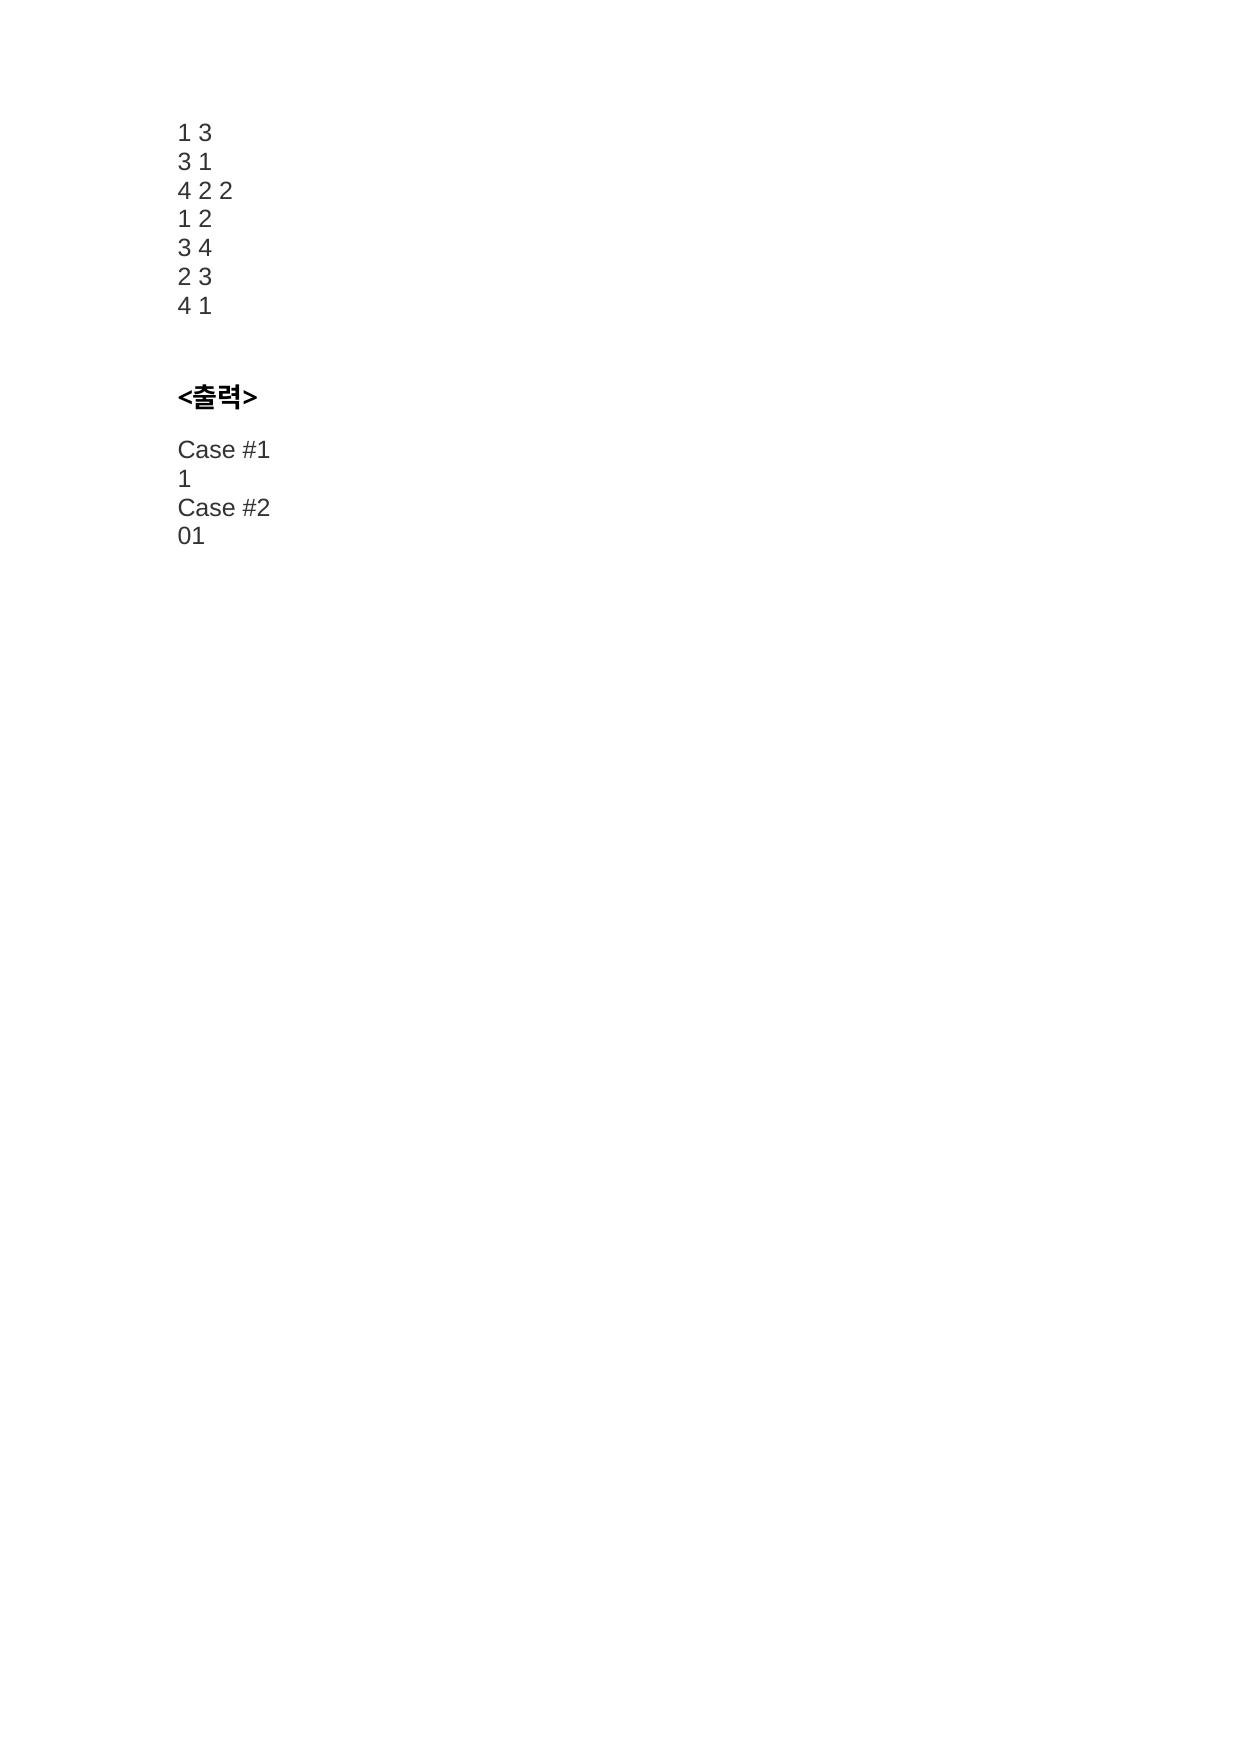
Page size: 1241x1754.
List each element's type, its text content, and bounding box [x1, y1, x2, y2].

text 1 [177, 464, 1063, 492]
text Case #2 [177, 492, 1063, 521]
text 1 2 [177, 204, 1063, 233]
text 1 3 [177, 118, 1063, 147]
text 01 [177, 521, 1063, 550]
text 4 1 [177, 291, 1063, 319]
text 4 2 2 [177, 176, 1063, 204]
text Case #1 [177, 435, 1063, 464]
text 2 3 [177, 262, 1063, 291]
text 3 4 [177, 233, 1063, 262]
text 3 1 [177, 147, 1063, 176]
text <출력> [177, 376, 1063, 415]
